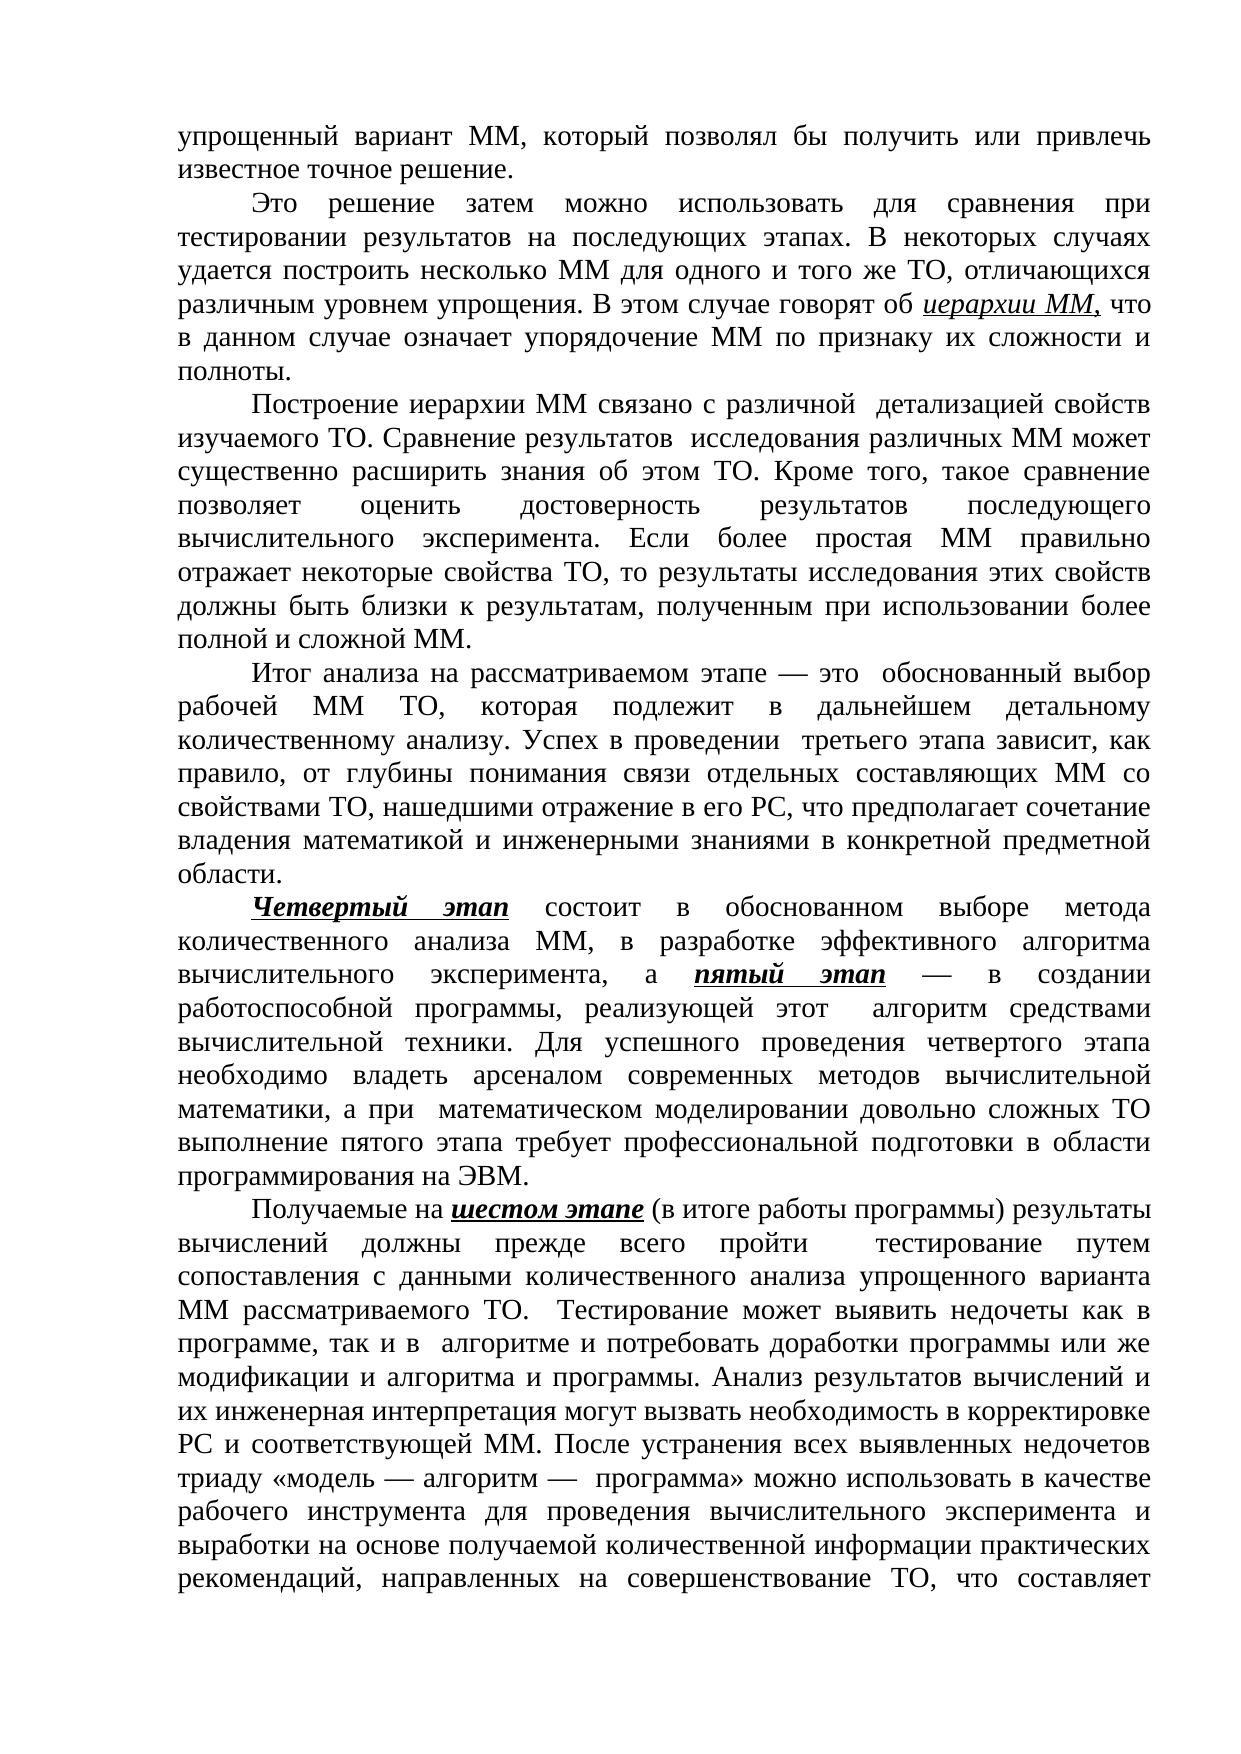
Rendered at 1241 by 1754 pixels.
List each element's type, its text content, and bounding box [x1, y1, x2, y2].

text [177, 1191, 1152, 1594]
text Итог анализа на рассматриваемом этапе — это обоснованный выбор рабочей ММ ТО, которая подлежит в дальнейшем детальному количественному анализу. Успех в проведении третьего этапа зависит, как правило, от глубины понимания связи отдельных составляющих ММ со свойствами ТО, нашедшими отражение в его PC, что предполагает сочетание владения математикой и инженерными знаниями в конкретной предметной области. [177, 655, 1152, 889]
text Это решение затем можно использовать для сравнения при тестировании результатов на последующих этапах. В некоторых случаях удается построить несколько ММ для одного и того же ТО, отличающихся различным уровнем упрощения. В этом случае говорят об иерархии ММ, что в данном случае означает упорядочение ММ по признаку их сложности и полноты. [177, 185, 1152, 386]
text Построение иерархии ММ связано с различной детализацией свойств изучаемого ТО. Сравнение результатов исследования различных ММ может существенно расширить знания об этом ТО. Кроме того, такое сравнение позволяет оценить достоверность результатов последующего вычислительного эксперимента. Если более простая ММ правильно отражает некоторые свойства ТО, то результаты исследования этих свойств должны быть близки к результатам, полученным при использовании более полной и сложной ММ. [177, 386, 1152, 655]
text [177, 118, 1152, 185]
text Четвертый этап состоит в обоснованном выборе метода количественного анализа ММ, в разработке эффективного алгоритма вычислительного эксперимента, а пятый этап — в создании работоспособной программы, реализующей этот алгоритм средствами вычислительной техники. Для успешного проведения четвертого этапа необходимо владеть арсеналом современных методов вычислительной математики, а при математическом моделировании довольно сложных ТО выполнение пятого этапа требует профессиональной подготовки в области программирования на ЭВМ. [177, 889, 1152, 1191]
